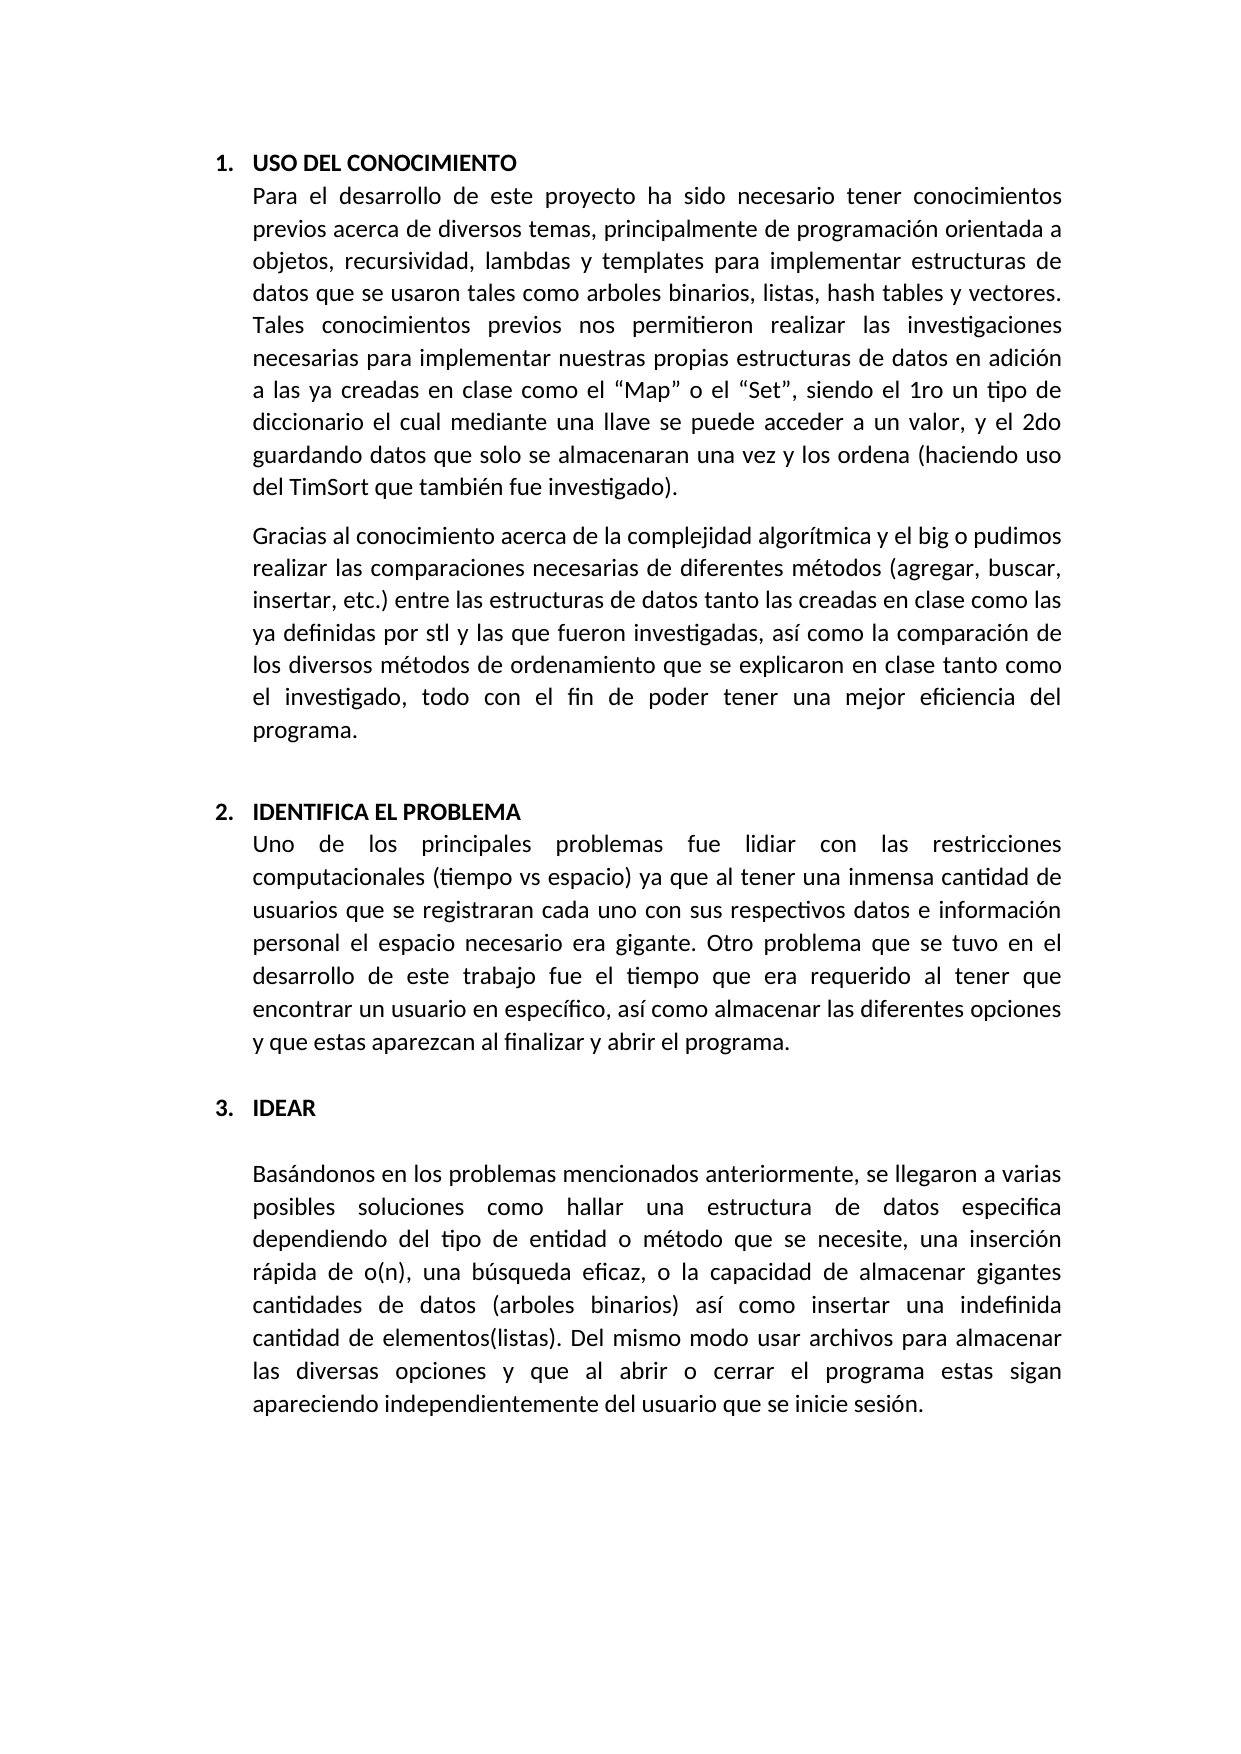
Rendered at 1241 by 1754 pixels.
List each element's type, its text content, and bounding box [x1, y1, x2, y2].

text Gracias al conocimiento acerca de la complejidad algorítmica y el big o pudimos realizar las comparaciones necesarias de diferentes métodos (agregar, buscar, insertar, etc.) entre las estructuras de datos tanto las creadas en clase como las ya definidas por stl y las que fueron investigadas, así como la comparación de los diversos métodos de ordenamiento que se explicaron en clase tanto como el investigado, todo con el fin de poder tener una mejor eficiencia del programa. [252, 520, 1063, 744]
text Uno de los principales problemas fue lidiar con las restricciones computacionales (tiempo vs espacio) ya que al tener una inmensa cantidad de usuarios que se registraran cada uno con sus respectivos datos e información personal el espacio necesario era gigante. Otro problema que se tuvo en el desarrollo de este trabajo fue el tiempo que era requerido al tener que encontrar un usuario en específico, así como almacenar las diferentes opciones y que estas aparezcan al finalizar y abrir el programa. [252, 829, 1063, 1057]
text Para el desarrollo de este proyecto ha sido necesario tener conocimientos previos acerca de diversos temas, principalmente de programación orientada a objetos, recursividad, lambdas y templates para implementar estructuras de datos que se usaron tales como arboles binarios, listas, hash tables y vectores. Tales conocimientos previos nos permitieron realizar las investigaciones necesarias para implementar nuestras propias estructuras de datos en adición a las ya creadas en clase como el “Map” o el “Set”, siendo el 1ro un tipo de diccionario el cual mediante una llave se puede acceder a un valor, y el 2do guardando datos que solo se almacenaran una vez y los ordena (haciendo uso del TimSort que también fue investigado). [252, 181, 1063, 502]
text Basándonos en los problemas mencionados anteriormente, se llegaron a varias posibles soluciones como hallar una estructura de datos especifica dependiendo del tipo de entidad o método que se necesite, una inserción rápida de o(n), una búsqueda eficaz, o la capacidad de almacenar gigantes cantidades de datos (arboles binarios) así como insertar una indefinida cantidad de elementos(listas). Del mismo modo usar archivos para almacenar las diversas opciones y que al abrir o cerrar el programa estas sigan apareciendo independientemente del usuario que se inicie sesión. [252, 1158, 1063, 1419]
list IDENTIFICA EL PROBLEMA [215, 796, 1063, 826]
list IDEAR [215, 1092, 1063, 1122]
list USO DEL CONOCIMIENTO [215, 148, 1063, 178]
